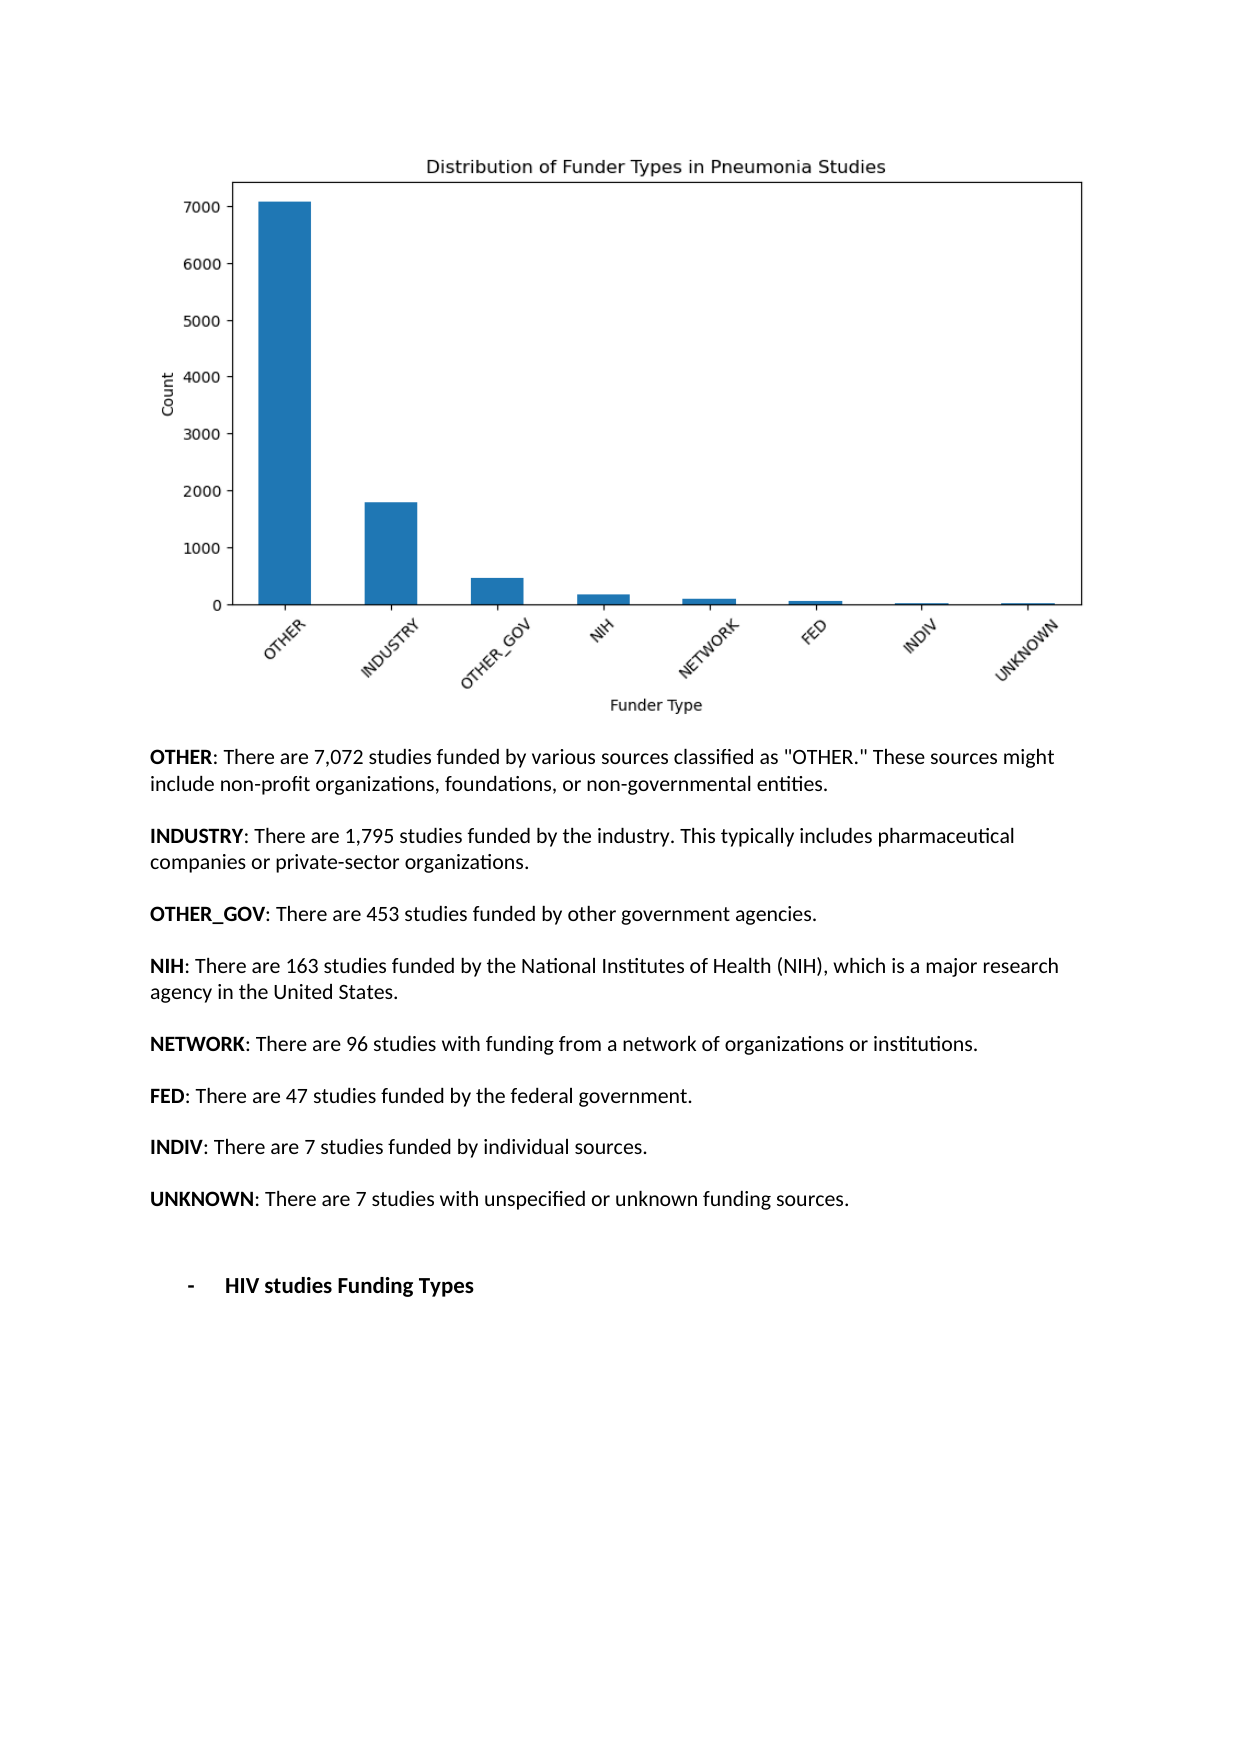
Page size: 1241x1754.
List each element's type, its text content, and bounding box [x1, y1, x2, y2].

list HIV studies Funding Types [187, 1271, 1090, 1299]
text OTHER: There are 7,072 studies funded by various sources classified as "OTHER." These sources might include non-profit organizations, foundations, or non-governmental entities. [150, 743, 1090, 797]
text NIH: There are 163 studies funded by the National Institutes of Health (NIH), which is a major research agency in the United States. [150, 952, 1090, 1005]
text INDIV: There are 7 studies funded by individual sources. [150, 1133, 1090, 1160]
text UNKNOWN: There are 7 studies with unspecified or unknown funding sources. [150, 1185, 1090, 1212]
text FED: There are 47 studies funded by the federal government. [150, 1082, 1090, 1108]
text OTHER_GOV: There are 453 studies funded by other government agencies. [150, 900, 1090, 927]
text NETWORK: There are 96 studies with funding from a network of organizations or institutions. [150, 1030, 1090, 1057]
text INDUSTRY: There are 1,795 studies funded by the industry. This typically includes pharmaceutical companies or private-sector organizations. [150, 822, 1090, 875]
picture [150, 150, 1091, 725]
